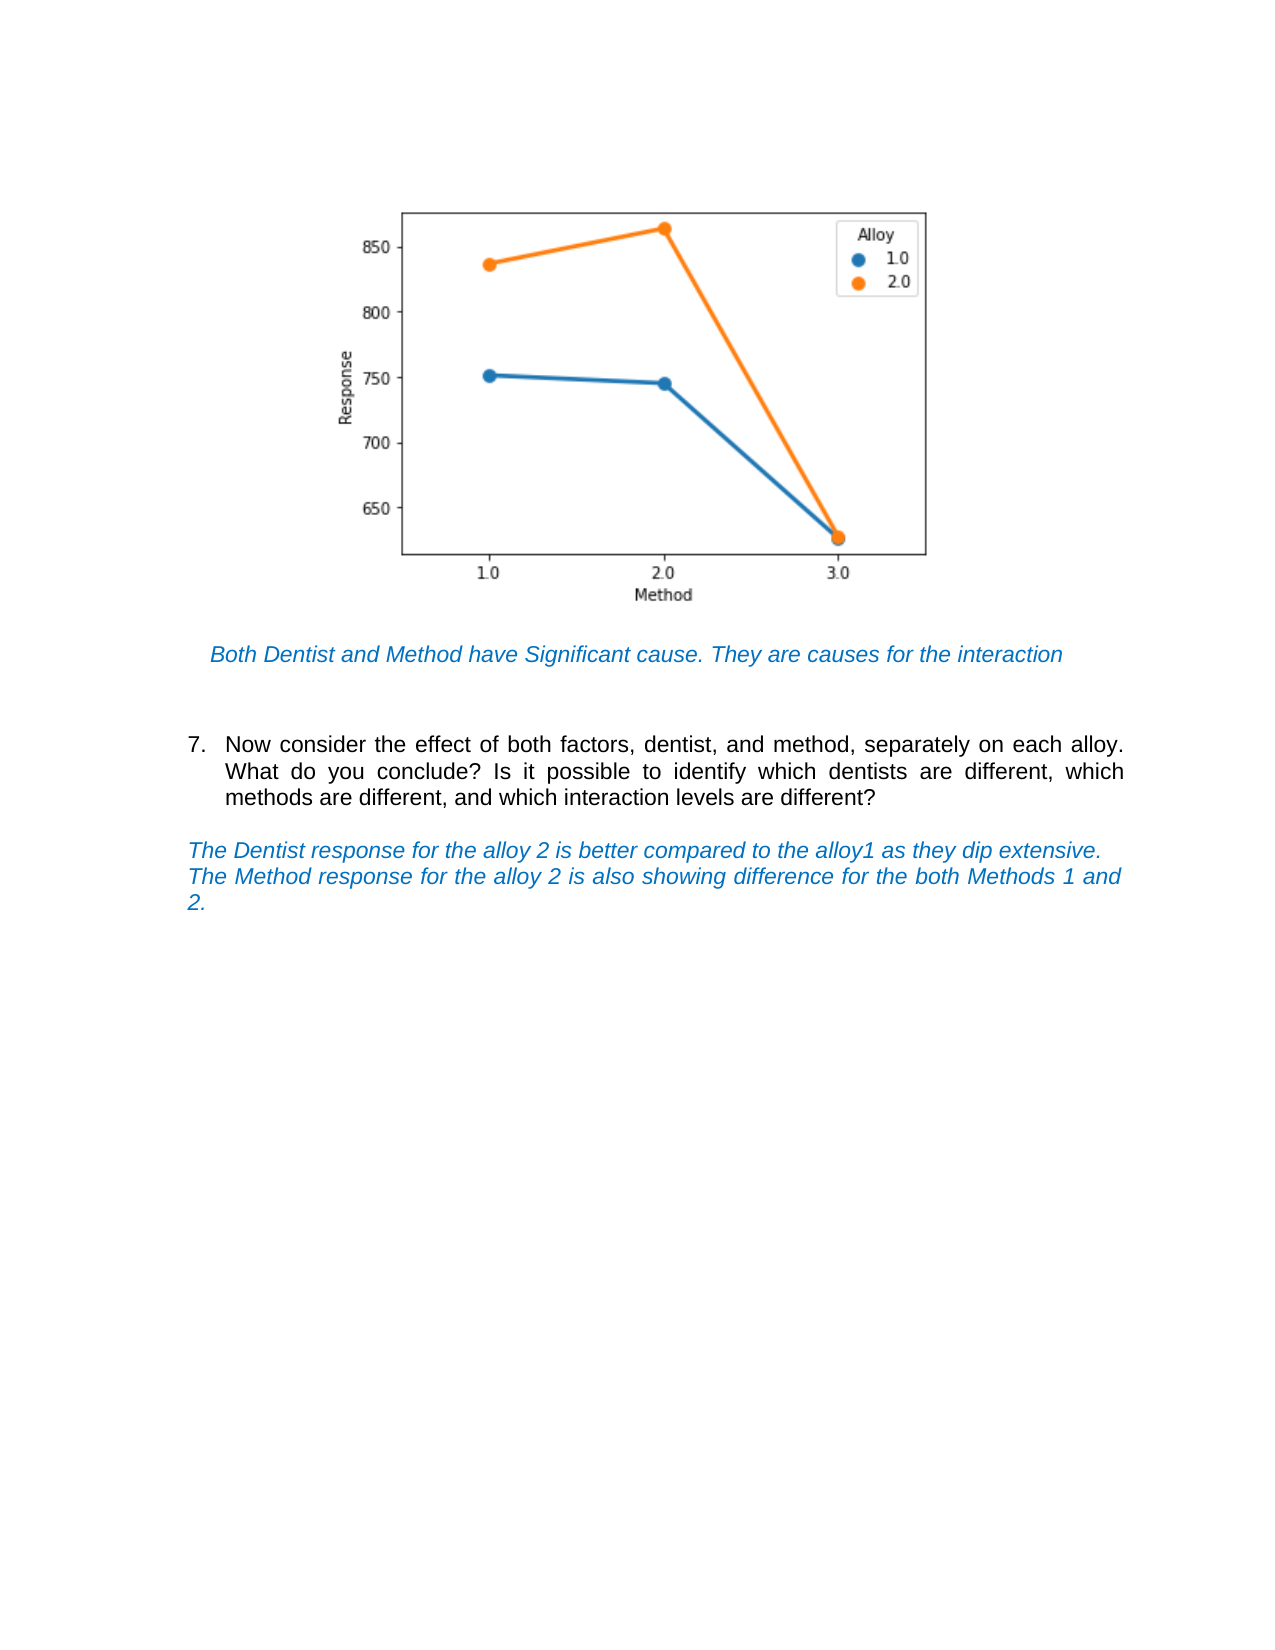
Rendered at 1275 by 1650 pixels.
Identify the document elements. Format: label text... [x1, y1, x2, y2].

text The Dentist response for the alloy 2 is better compared to the alloy1 as they dip extensive. [187, 837, 1125, 863]
picture [300, 197, 955, 623]
text The Method response for the alloy 2 is also showing difference for the both Methods 1 and 2. [187, 863, 1125, 916]
list Now consider the effect of both factors, dentist, and method, separately on each alloy. What do you conclude? Is it possible to identify which dentists are different, which methods are different, and which interaction levels are different? [187, 731, 1125, 810]
text Both Dentist and Method have Significant cause. They are causes for the interaction [150, 641, 1125, 667]
